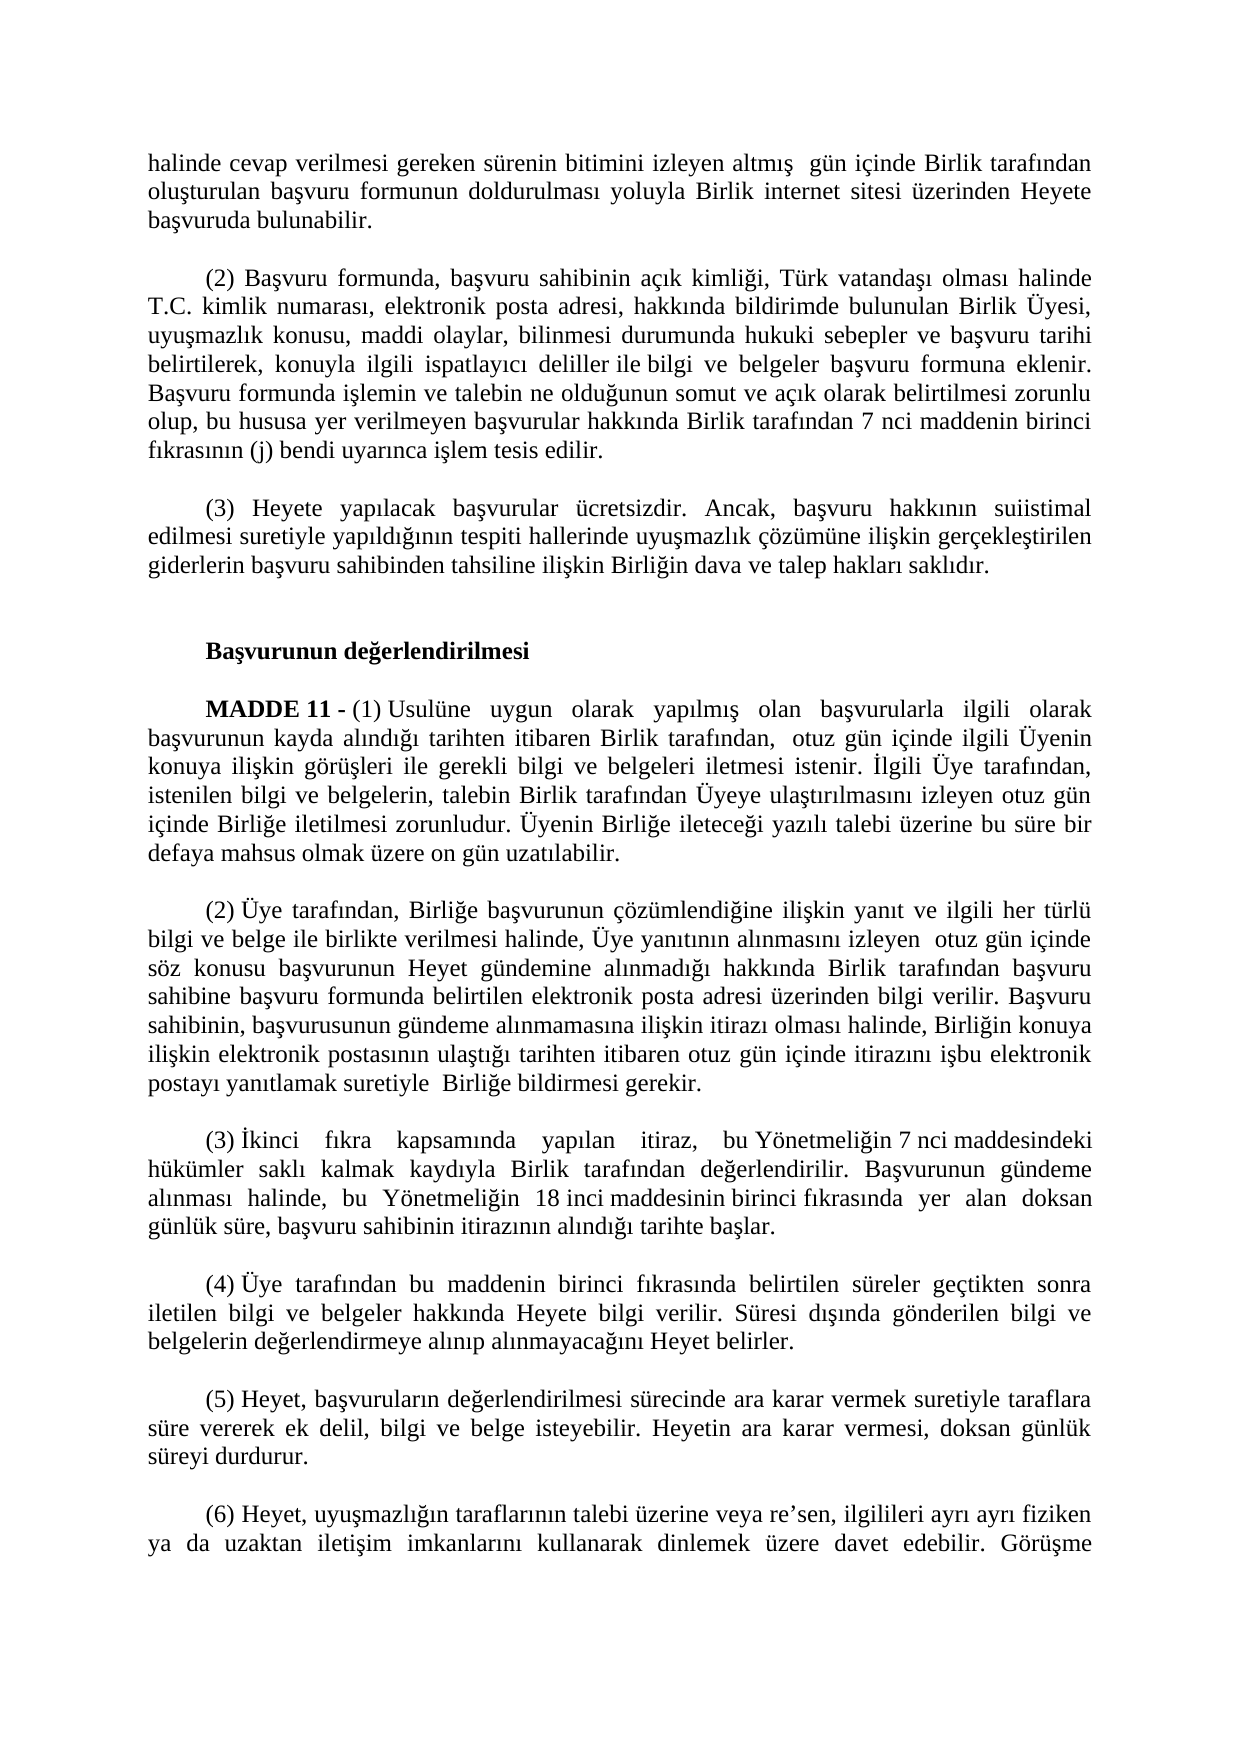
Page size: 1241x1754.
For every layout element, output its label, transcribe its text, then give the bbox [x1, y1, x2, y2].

text (4) Üye tarafından bu maddenin birinci fıkrasında belirtilen süreler geçtikten sonra iletilen bilgi ve belgeler hakkında Heyete bilgi verilir. Süresi dışında gönderilen bilgi ve belgelerin değerlendirmeye alınıp alınmayacağını Heyet belirler. [148, 1269, 1093, 1355]
text MADDE 11 - (1) Usulüne uygun olarak yapılmış olan başvurularla ilgili olarak başvurunun kayda alındığı tarihten itibaren Birlik tarafından, otuz gün içinde ilgili Üyenin konuya ilişkin görüşleri ile gerekli bilgi ve belgeleri iletmesi istenir. İlgili Üye tarafından, istenilen bilgi ve belgelerin, talebin Birlik tarafından Üyeye ulaştırılmasını izleyen otuz gün içinde Birliğe iletilmesi zorunludur. Üyenin Birliğe ileteceği yazılı talebi üzerine bu süre bir defaya mahsus olmak üzere on gün uzatılabilir. [148, 694, 1093, 866]
text Başvurunun değerlendirilmesi [148, 636, 1093, 665]
text (3) İkinci fıkra kapsamında yapılan itiraz, bu Yönetmeliğin 7 nci maddesindeki hükümler saklı kalmak kaydıyla Birlik tarafından değerlendirilir. Başvurunun gündeme alınması halinde, bu Yönetmeliğin 18 inci maddesinin birinci fıkrasında yer alan doksan günlük süre, başvuru sahibinin itirazının alındığı tarihte başlar. [148, 1125, 1093, 1240]
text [148, 148, 1093, 234]
text (5) Heyet, başvuruların değerlendirilmesi sürecinde ara karar vermek suretiyle taraflara süre vererek ek delil, bilgi ve belge isteyebilir. Heyetin ara karar vermesi, doksan günlük süreyi durdurur. [148, 1384, 1093, 1470]
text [148, 1499, 1093, 1556]
text (2) Başvuru formunda, başvuru sahibinin açık kimliği, Türk vatandaşı olması halinde T.C. kimlik numarası, elektronik posta adresi, hakkında bildirimde bulunulan Birlik Üyesi, uyuşmazlık konusu, maddi olaylar, bilinmesi durumunda hukuki sebepler ve başvuru tarihi belirtilerek, konuyla ilgili ispatlayıcı deliller ile bilgi ve belgeler başvuru formuna eklenir. Başvuru formunda işlemin ve talebin ne olduğunun somut ve açık olarak belirtilmesi zorunlu olup, bu hususa yer verilmeyen başvurular hakkında Birlik tarafından 7 nci maddenin birinci fıkrasının (j) bendi uyarınca işlem tesis edilir. [148, 263, 1093, 464]
text (2) Üye tarafından, Birliğe başvurunun çözümlendiğine ilişkin yanıt ve ilgili her türlü bilgi ve belge ile birlikte verilmesi halinde, Üye yanıtının alınmasını izleyen otuz gün içinde söz konusu başvurunun Heyet gündemine alınmadığı hakkında Birlik tarafından başvuru sahibine başvuru formunda belirtilen elektronik posta adresi üzerinden bilgi verilir. Başvuru sahibinin, başvurusunun gündeme alınmamasına ilişkin itirazı olması halinde, Birliğin konuya ilişkin elektronik postasının ulaştığı tarihten itibaren otuz gün içinde itirazını işbu elektronik postayı yanıtlamak suretiyle Birliğe bildirmesi gerekir. [148, 895, 1093, 1096]
text (3) Heyete yapılacak başvurular ücretsizdir. Ancak, başvuru hakkının suiistimal edilmesi suretiyle yapıldığının tespiti hallerinde uyuşmazlık çözümüne ilişkin gerçekleştirilen giderlerin başvuru sahibinden tahsiline ilişkin Birliğin dava ve talep hakları saklıdır. [148, 493, 1093, 579]
